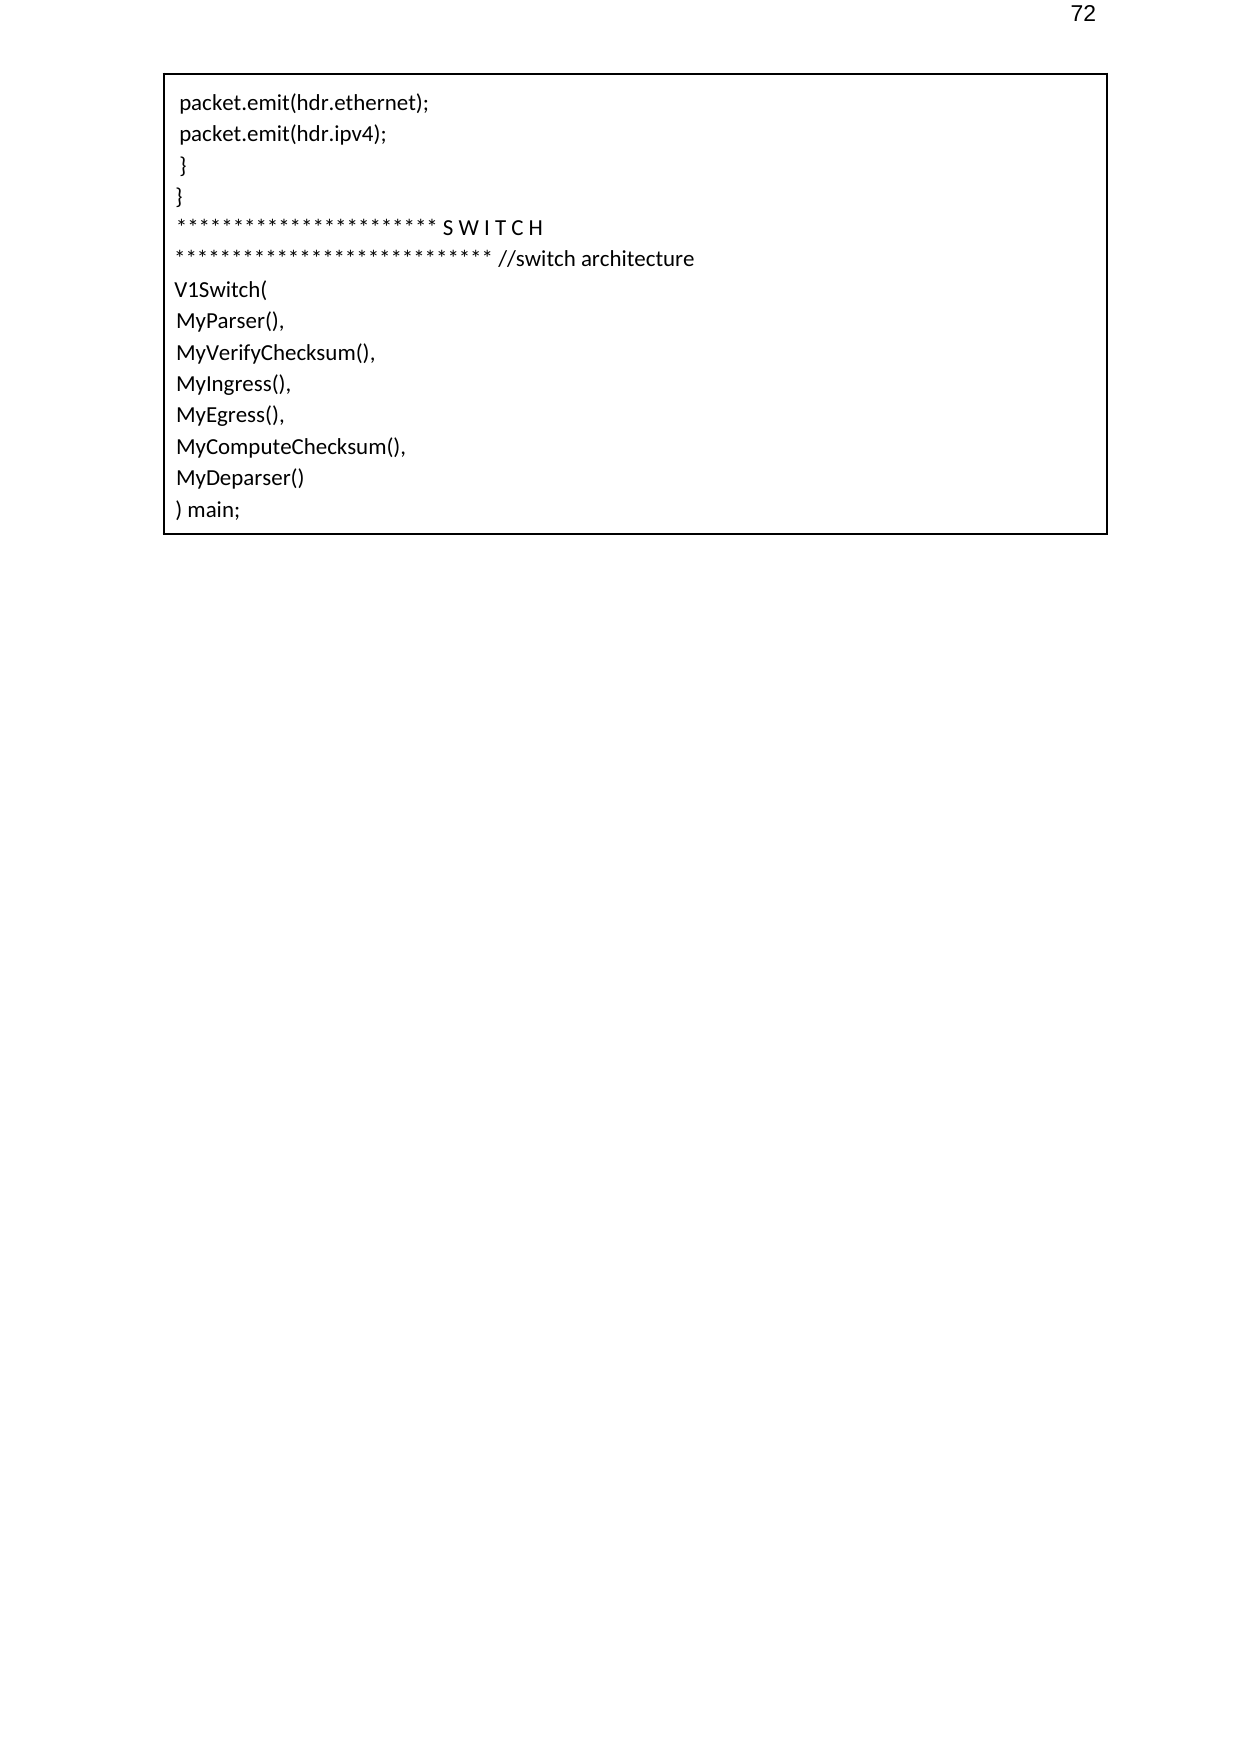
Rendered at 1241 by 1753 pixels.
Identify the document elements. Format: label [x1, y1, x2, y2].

table_header [165, 75, 1106, 533]
